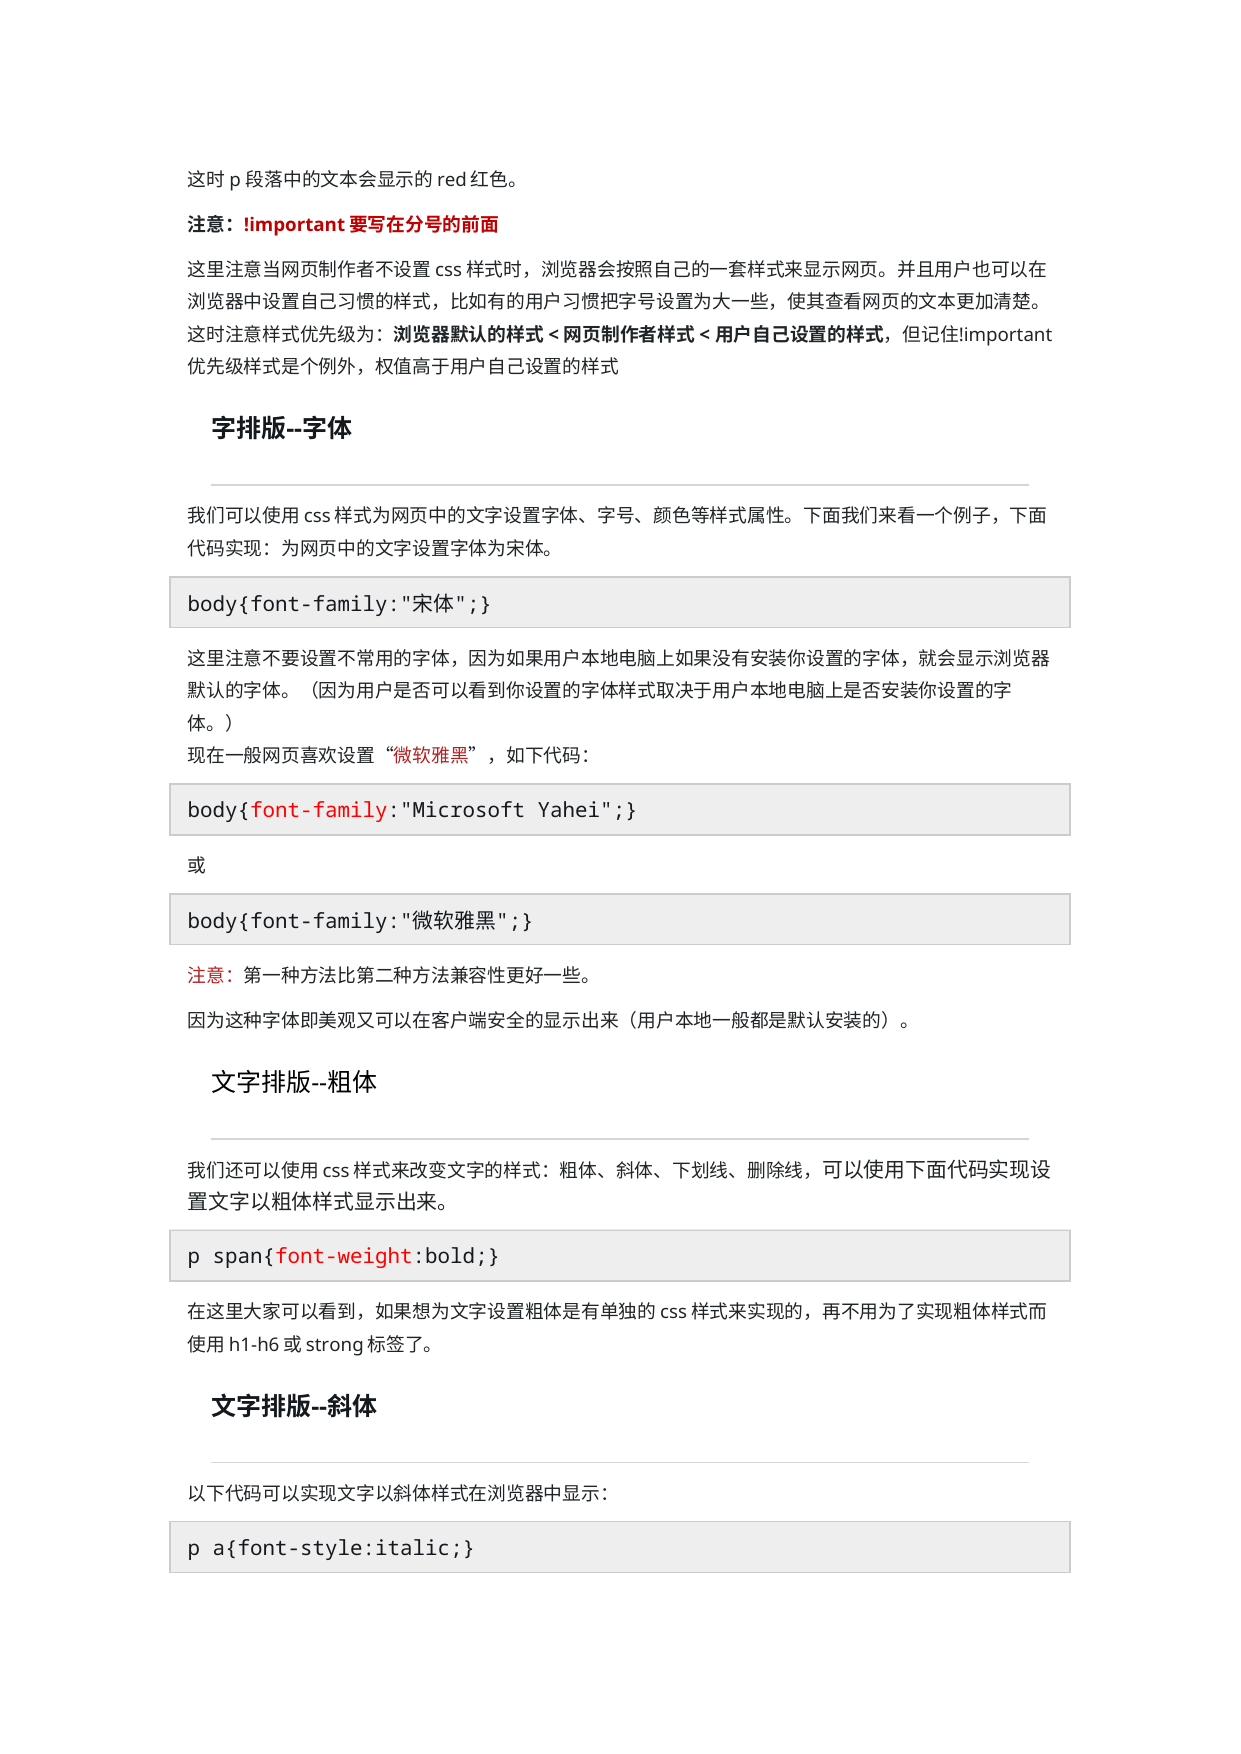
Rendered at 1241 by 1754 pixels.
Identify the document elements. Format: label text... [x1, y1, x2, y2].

text 这里注意当网页制作者不设置css样式时，浏览器会按照自己的一套样式来显示网页。并且用户也可以在浏览器中设置自己习惯的样式，比如有的用户习惯把字号设置为大一些，使其查看网页的文本更加清楚。这时注意样式优先级为：浏览器默认的样式 < 网页制作者样式 < 用户自己设置的样式，但记住!important优先级样式是个例外，权值高于用户自己设置的样式 [187, 252, 1053, 382]
text p a{font-style:italic;} [171, 1522, 1069, 1572]
text 这时 p 段落中的文本会显示的red红色。 [187, 162, 1053, 194]
text body{font-family:"宋体";} [171, 578, 1069, 627]
text body{font-family:"微软雅黑";} [171, 895, 1069, 944]
subtitle 文字排版--粗体 [211, 1048, 1029, 1138]
text 注意：!important要写在分号的前面 [187, 207, 1053, 239]
text 我们可以使用css样式为网页中的文字设置字体、字号、颜色等样式属性。下面我们来看一个例子，下面代码实现：为网页中的文字设置字体为宋体。 [187, 498, 1053, 563]
text 或 [187, 848, 1053, 881]
text 因为这种字体即美观又可以在客户端安全的显示出来（用户本地一般都是默认安装的）。 [187, 1003, 1053, 1035]
subtitle 字排版--字体 [211, 394, 1029, 484]
text 在这里大家可以看到，如果想为文字设置粗体是有单独的css样式来实现的，再不用为了实现粗体样式而使用h1-h6或strong标签了。 [187, 1294, 1053, 1359]
text 我们还可以使用css样式来改变文字的样式：粗体、斜体、下划线、删除线，可以使用下面代码实现设置文字以粗体样式显示出来。 [187, 1152, 1053, 1217]
text 以下代码可以实现文字以斜体样式在浏览器中显示： [187, 1476, 1053, 1508]
text 注意：第一种方法比第二种方法兼容性更好一些。 [187, 958, 1053, 990]
text p span{font-weight:bold;} [171, 1231, 1069, 1280]
text 这里注意不要设置不常用的字体，因为如果用户本地电脑上如果没有安装你设置的字体，就会显示浏览器默认的字体。（因为用户是否可以看到你设置的字体样式取决于用户本地电脑上是否安装你设置的字体。） 现在一般网页喜欢设置“微软雅黑”，如下代码： [187, 641, 1053, 771]
text body{font-family:"Microsoft Yahei";} [171, 785, 1069, 834]
subtitle 文字排版--斜体 [211, 1372, 1029, 1462]
